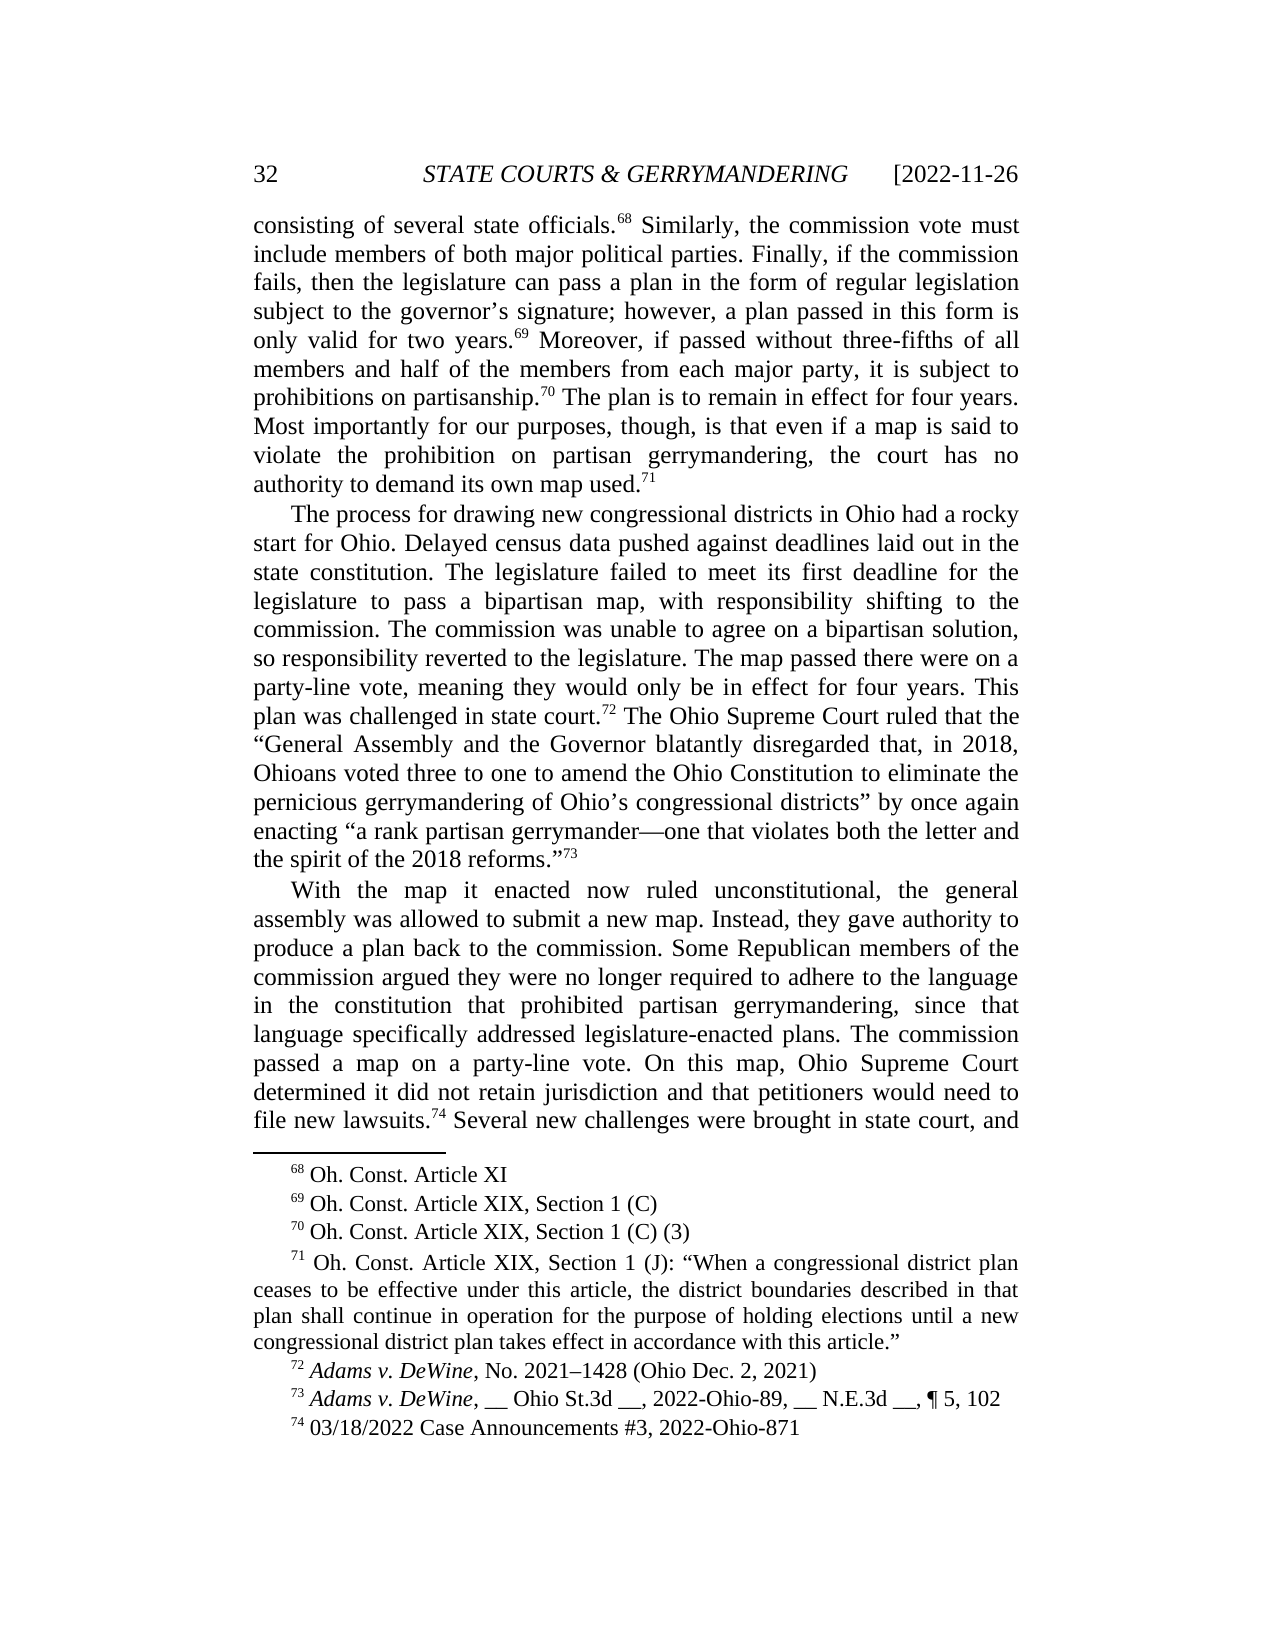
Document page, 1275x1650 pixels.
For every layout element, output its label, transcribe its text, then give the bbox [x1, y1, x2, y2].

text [253, 210, 1020, 497]
text With the map it enacted now ruled unconstitutional, the general assembly was allowed to submit a new map. Instead, they gave authority to produce a plan back to the commission. Some Republican members of the commission argued they were no longer required to adhere to the language in the constitution that prohibited partisan gerrymandering, since that language specifically addressed legislature-enacted plans. The commission passed a map on a party-line vote. On this map, Ohio Supreme Court determined it did not retain jurisdiction and that petitioners would need to file new lawsuits. Several new challenges were brought in state court, and the Ohio Supreme Court to ruled that the map passed by the redistricting commission was a partisan gerrymander. Specifically, the court said that the revised plan “allocates voters in ways that unnecessarily favor the Republican Party by packing Democratic voters into a few dense Democratic-leaning districts, thereby increasing the Republican vote share of the remaining districts.” The 2022 election was underway at this point, so the court’s order requires a redrawn plan for the 2024 election. Essentially, the time had expired to put a new map in place for the 2022. [253, 875, 1020, 1134]
text The process for drawing new congressional districts in Ohio had a rocky start for Ohio. Delayed census data pushed against deadlines laid out in the state constitution. The legislature failed to meet its first deadline for the legislature to pass a bipartisan map, with responsibility shifting to the commission. The commission was unable to agree on a bipartisan solution, so responsibility reverted to the legislature. The map passed there were on a party-line vote, meaning they would only be in effect for four years. This plan was challenged in state court. The Ohio Supreme Court ruled that the “General Assembly and the Governor blatantly disregarded that, in 2018, Ohioans voted three to one to amend the Ohio Constitution to eliminate the pernicious gerrymandering of Ohio’s congressional districts” by once again enacting “a rank partisan gerrymander—one that violates both the letter and the spirit of the 2018 reforms.” [253, 499, 1020, 873]
